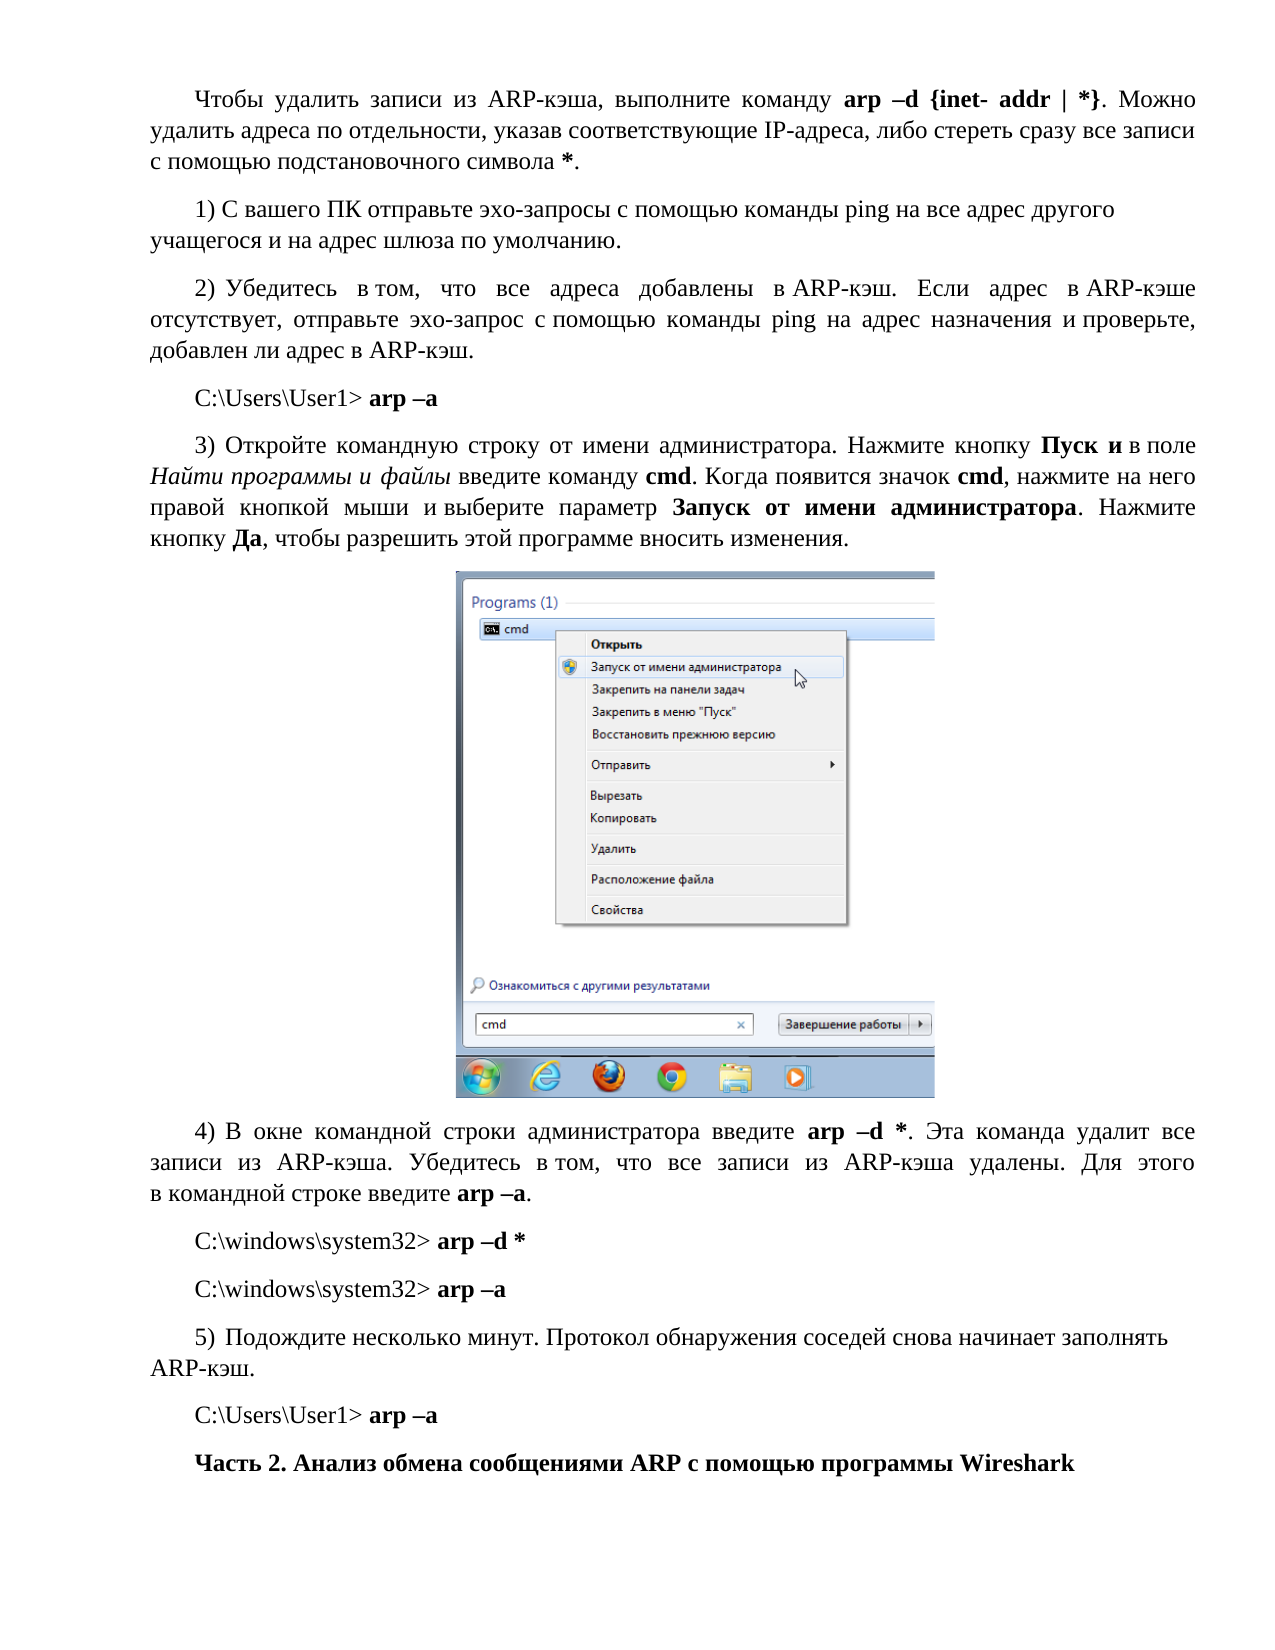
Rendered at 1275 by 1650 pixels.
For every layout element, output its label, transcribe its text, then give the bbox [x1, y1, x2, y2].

text C:\Users\User1> arp –a [150, 1400, 1196, 1429]
text Чтобы удалить записи из ARP-кэша, выполните команду arp –d {inet- addr | *}. Можно удалить адреса по отдельности, указав соответствующие IP-адреса, либо стереть сразу все записи с помощью подстановочного символа *. [150, 84, 1196, 175]
text C:\windows\system32> arp –a [150, 1274, 1196, 1303]
text 1) С вашего ПК отправьте эхо-запросы с помощью команды ping на все адрес другого учащегося и на адрес шлюза по умолчанию. [150, 194, 1196, 254]
list В окне командной строки администратора введите arp –d *. Эта команда удалит все записи из ARP-кэша. Убедитесь в том, что все записи из ARP-кэша удалены. Для этого в командной строке введите arp –a. [150, 1116, 1196, 1207]
list Откройте командную строку от имени администратора. Нажмите кнопку Пуск и в поле Найти программы и файлы введите команду cmd. Когда появится значок cmd, нажмите на него правой кнопкой мыши и выберите параметр Запуск от имени администратора. Нажмите кнопку Да, чтобы разрешить этой программе вносить изменения. [150, 430, 1196, 552]
list Убедитесь в том, что все адреса добавлены в ARP-кэш. Если адрес в ARP-кэше отсутствует, отправьте эхо-запрос с помощью команды ping на адрес назначения и проверьте, добавлен ли адрес в ARP-кэш. [150, 273, 1196, 364]
list Подождите несколько минут. Протокол обнаружения соседей снова начинает заполнять ARP-кэш. [150, 1322, 1196, 1381]
text C:\windows\system32> arp –d * [150, 1226, 1196, 1255]
text C:\Users\User1> arp –a [150, 383, 1196, 411]
text Часть 2. Анализ обмена сообщениями ARP с помощью программы Wireshark [150, 1448, 1196, 1477]
picture [455, 571, 935, 1098]
